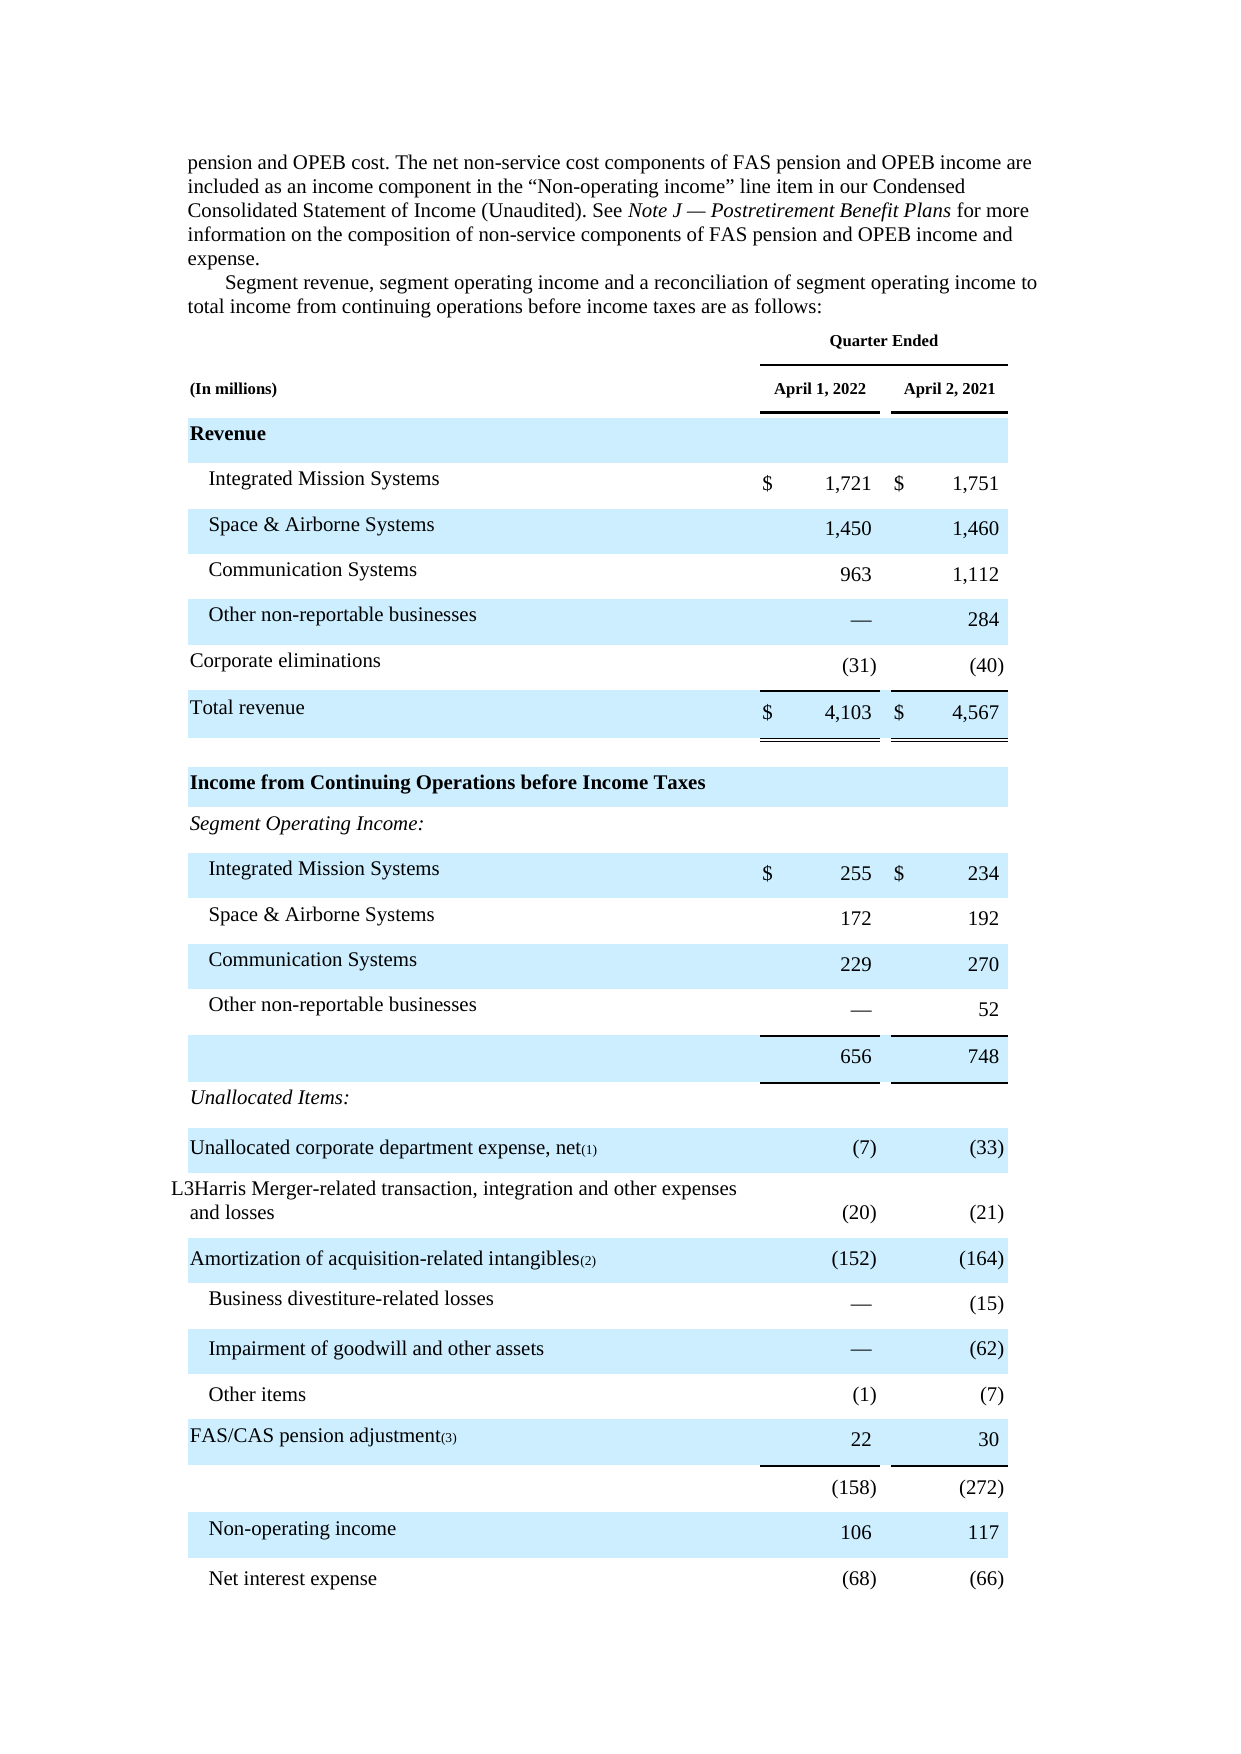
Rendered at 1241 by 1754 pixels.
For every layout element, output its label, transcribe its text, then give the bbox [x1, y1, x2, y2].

text pension and OPEB cost. The net non-service cost components of FAS pension and OPEB income are included as an income component in the “Non-operating income” line item in our Condensed Consolidated Statement of Income (Unaudited). See Note J — Postretirement Benefit Plans for more information on the composition of non-service components of FAS pension and OPEB income and expense. [187, 150, 1053, 270]
text Segment revenue, segment operating income and a reconciliation of segment operating income to total income from continuing operations before income taxes are as follows: [187, 270, 1053, 318]
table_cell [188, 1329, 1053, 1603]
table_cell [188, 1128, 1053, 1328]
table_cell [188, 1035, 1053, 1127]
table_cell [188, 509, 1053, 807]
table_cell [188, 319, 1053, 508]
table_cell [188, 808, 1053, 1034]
